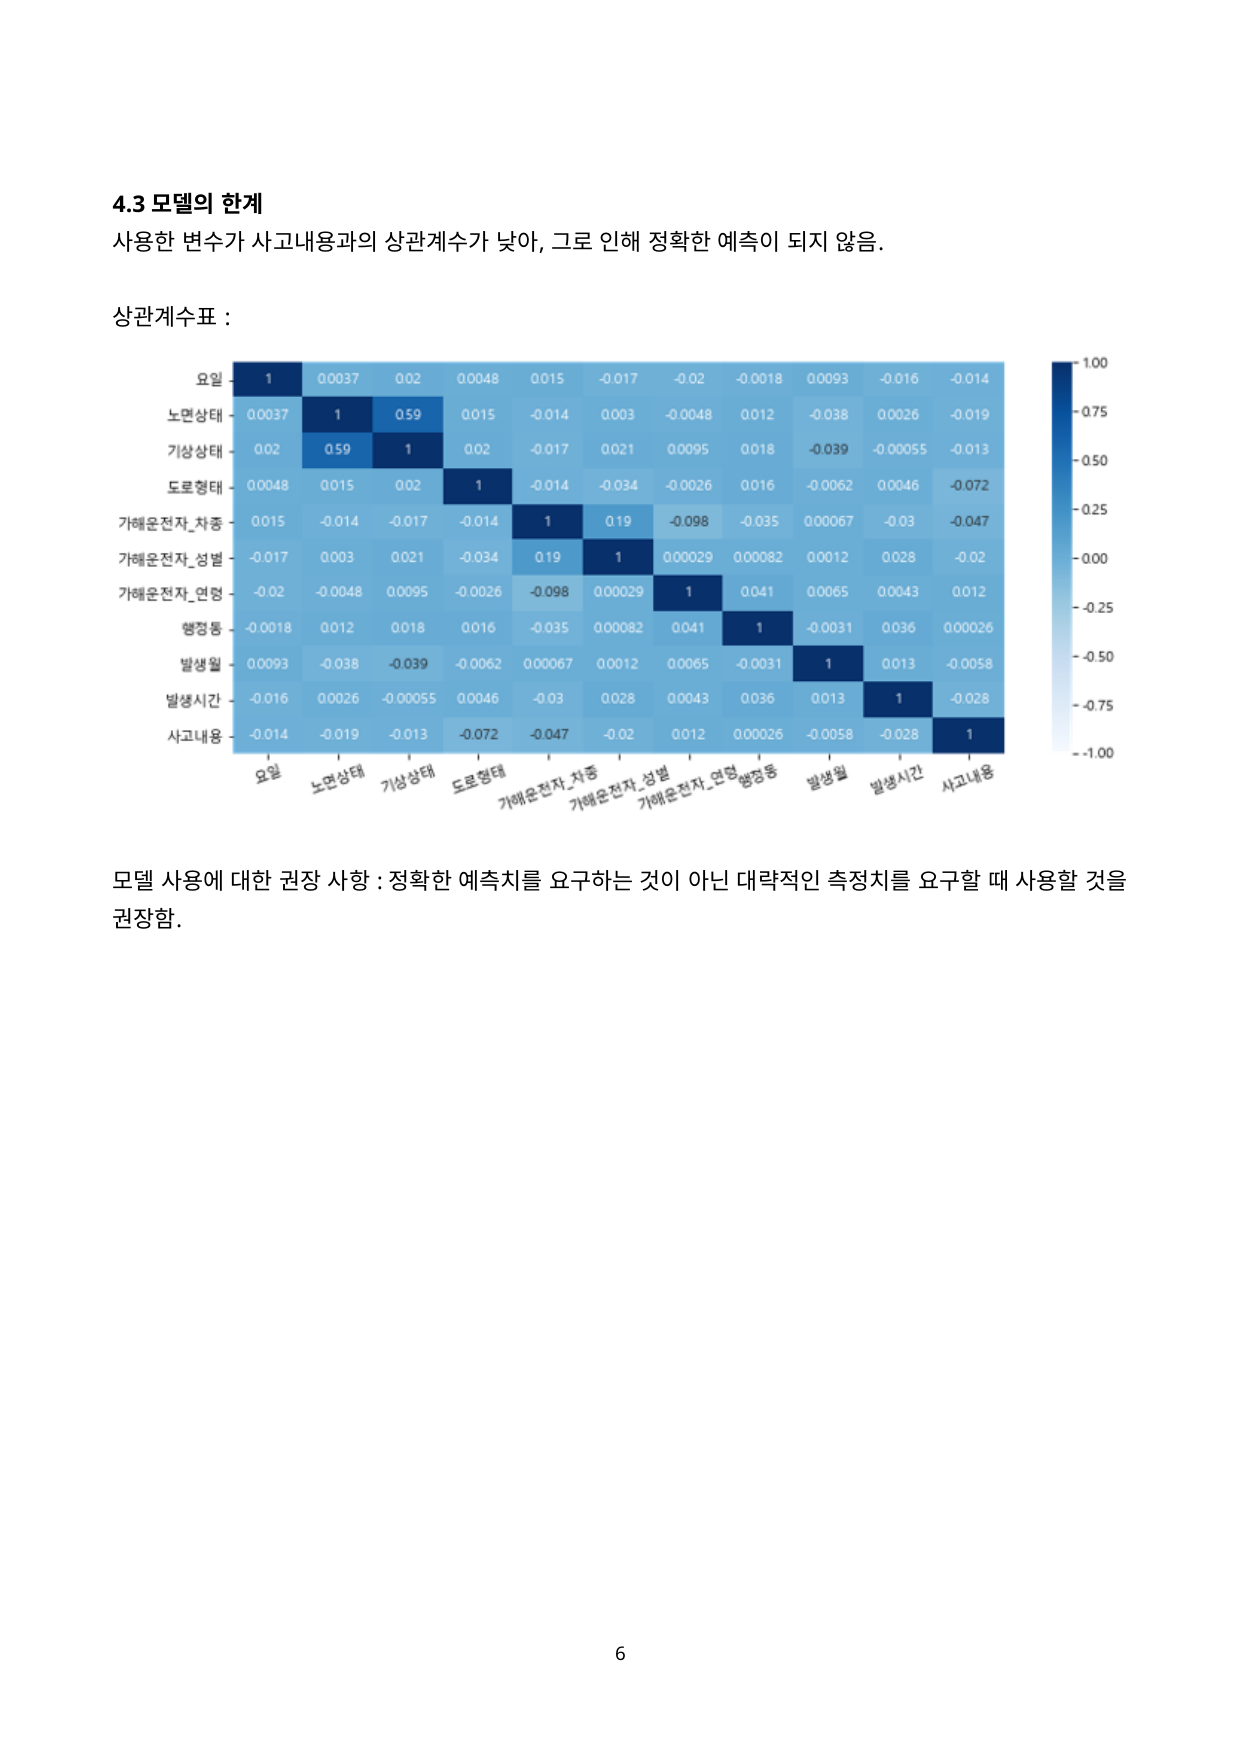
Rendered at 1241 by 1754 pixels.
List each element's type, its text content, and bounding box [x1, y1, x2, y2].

text 상관계수표 : [112, 298, 1128, 332]
text 사용한 변수가 사고내용과의 상관계수가 낮아, 그로 인해 정확한 예측이 되지 않음. [112, 224, 1128, 258]
list 4.3 모델의 한계 [112, 186, 1128, 219]
picture [112, 336, 1128, 823]
text 모델 사용에 대한 권장 사항 : 정확한 예측치를 요구하는 것이 아닌 대략적인 측정치를 요구할 때 사용할 것을 권장함. [112, 863, 1128, 934]
